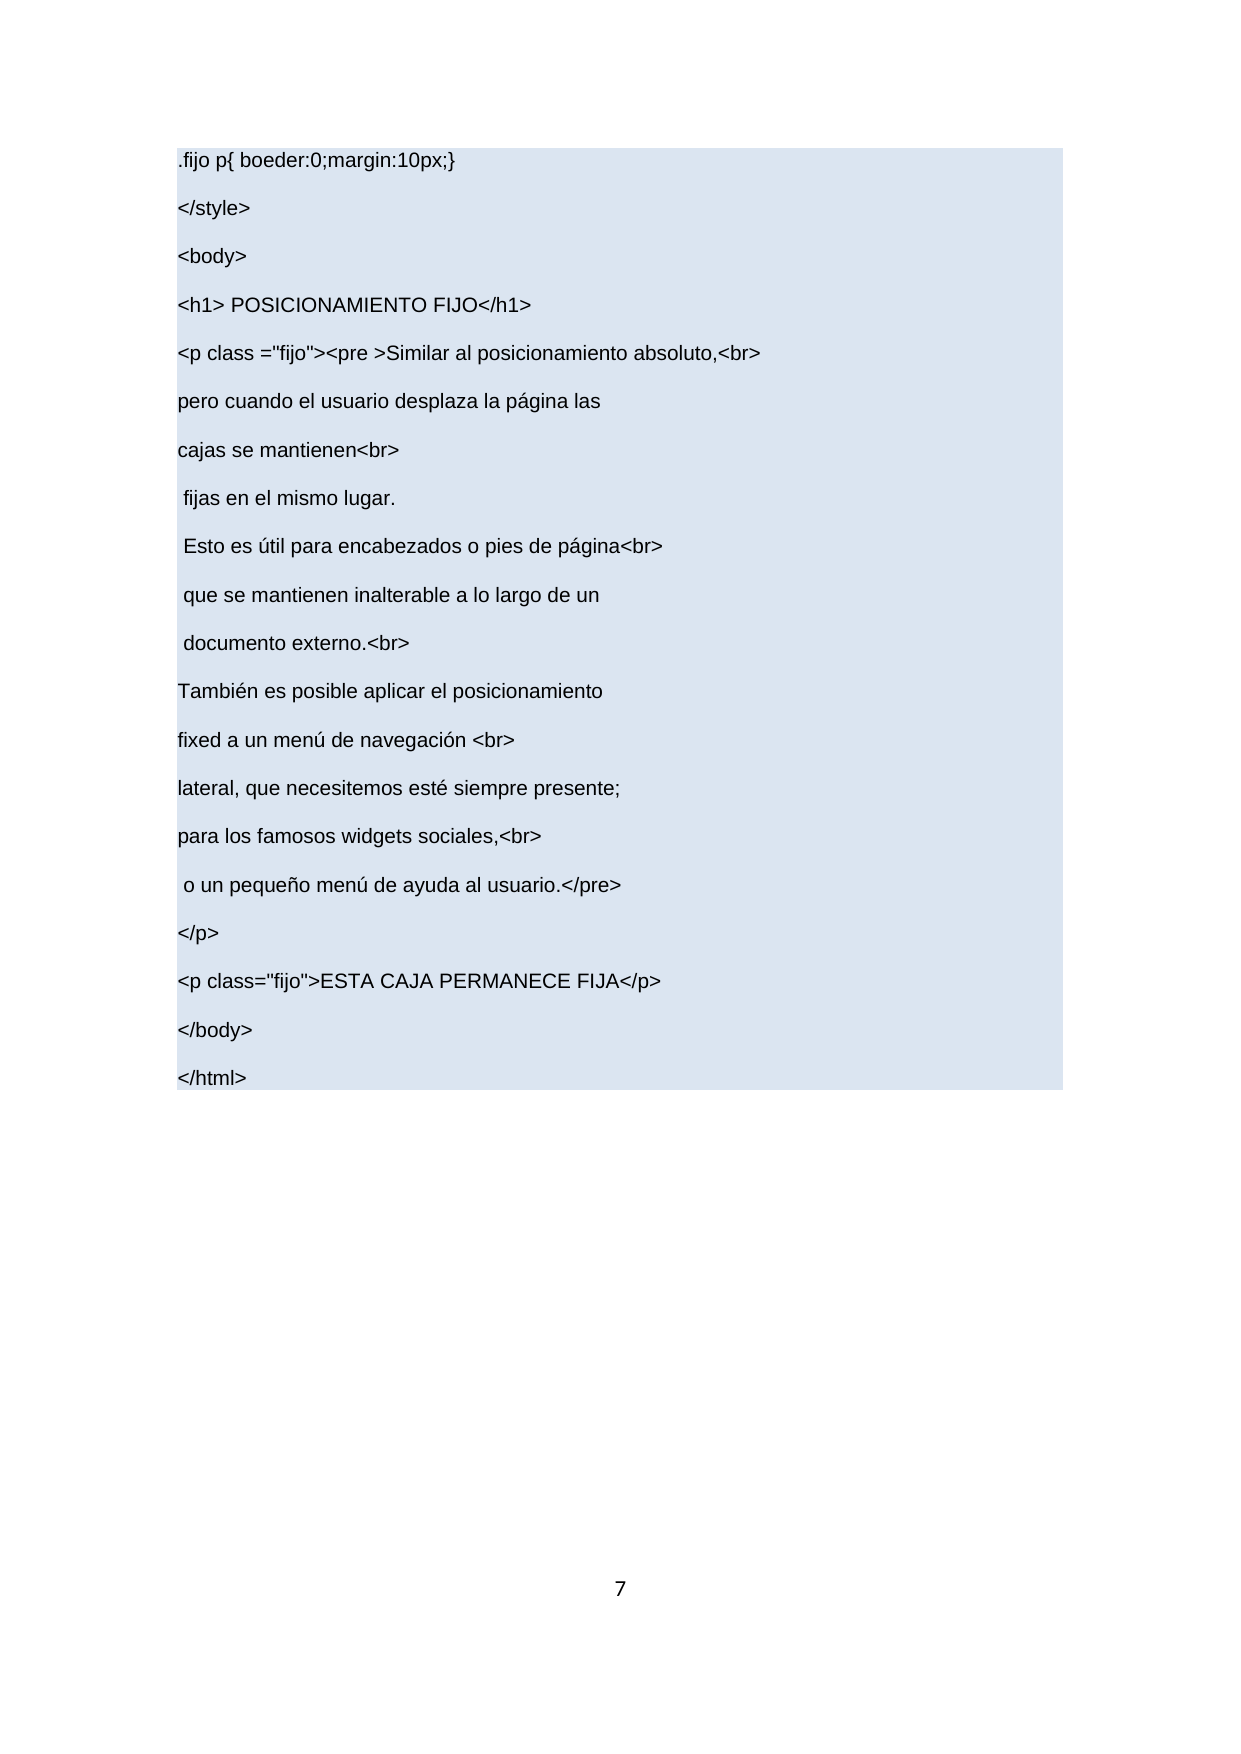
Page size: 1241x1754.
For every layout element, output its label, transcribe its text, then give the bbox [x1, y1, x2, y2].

text pero cuando el usuario desplaza la página las [177, 389, 1063, 413]
text <body> [177, 244, 1063, 268]
text <p class="fijo">ESTA CAJA PERMANECE FIJA</p> [177, 969, 1063, 993]
text </body> [177, 1018, 1063, 1042]
text </html> [177, 1066, 1063, 1090]
text .fijo p{ boeder:0;margin:10px;} [177, 148, 1063, 172]
text </style> [177, 196, 1063, 220]
text fijas en el mismo lugar. [177, 486, 1063, 510]
text <p class ="fijo"><pre >Similar al posicionamiento absoluto,<br> [177, 341, 1063, 365]
text </p> [177, 921, 1063, 945]
text <h1> POSICIONAMIENTO FIJO</h1> [177, 293, 1063, 317]
text fixed a un menú de navegación <br> [177, 728, 1063, 752]
text para los famosos widgets sociales,<br> [177, 824, 1063, 848]
text o un pequeño menú de ayuda al usuario.</pre> [177, 873, 1063, 897]
text que se mantienen inalterable a lo largo de un [177, 583, 1063, 607]
text También es posible aplicar el posicionamiento [177, 679, 1063, 703]
text documento externo.<br> [177, 631, 1063, 655]
text lateral, que necesitemos esté siempre presente; [177, 776, 1063, 800]
text Esto es útil para encabezados o pies de página<br> [177, 534, 1063, 558]
text cajas se mantienen<br> [177, 438, 1063, 462]
